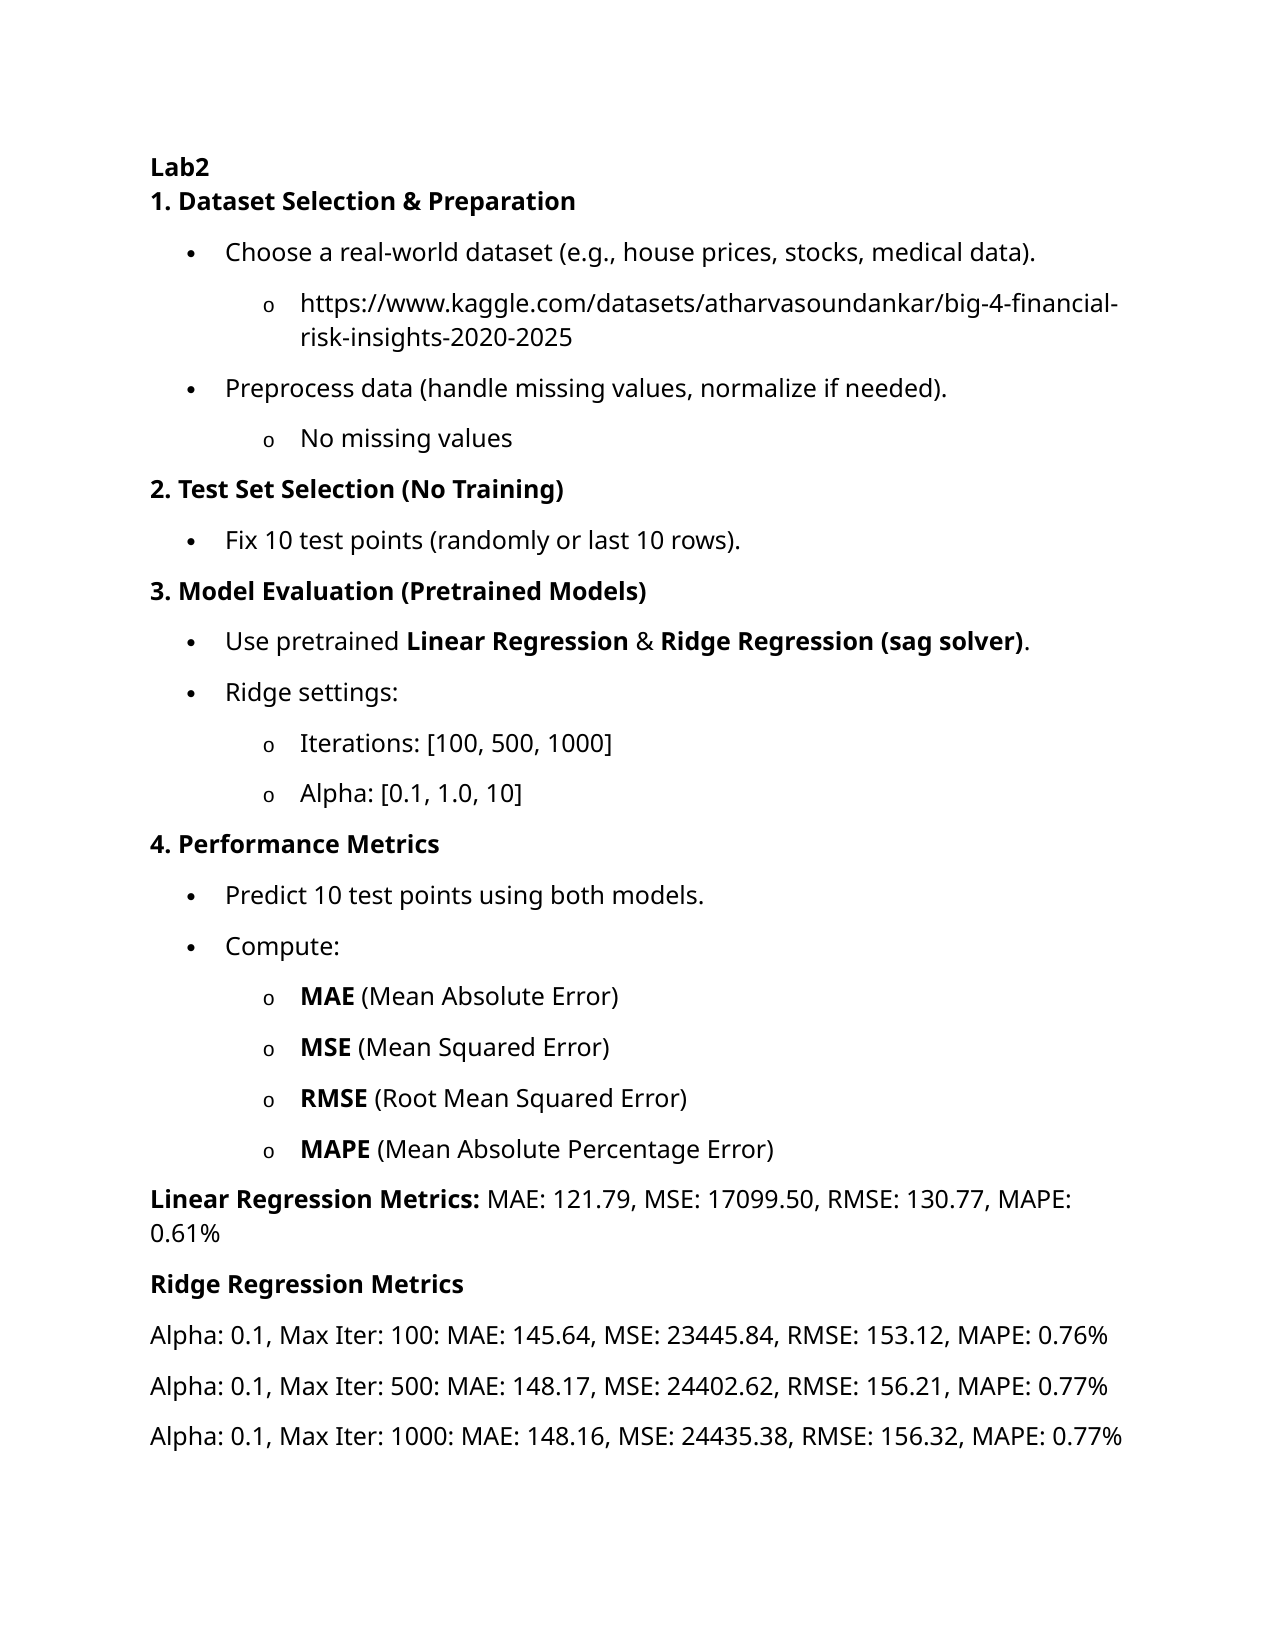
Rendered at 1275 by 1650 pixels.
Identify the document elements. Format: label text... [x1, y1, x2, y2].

text 2. Test Set Selection (No Training) [150, 472, 1125, 506]
text Ridge Regression Metrics [150, 1267, 1125, 1301]
list No missing values [262, 421, 1125, 455]
list Preprocess data (handle missing values, normalize if needed). [187, 370, 1125, 404]
text Alpha: 0.1, Max Iter: 500: MAE: 148.17, MSE: 24402.62, RMSE: 156.21, MAPE: 0.77% [150, 1368, 1125, 1402]
list https://www.kaggle.com/datasets/atharvasoundankar/big-4-financial-risk-insights-2020-2025 [262, 286, 1125, 354]
list Fix 10 test points (randomly or last 10 rows). [187, 522, 1125, 557]
list MAPE (Mean Absolute Percentage Error) [262, 1131, 1125, 1165]
list Ridge settings: [187, 675, 1125, 709]
text Linear Regression Metrics: MAE: 121.79, MSE: 17099.50, RMSE: 130.77, MAPE: 0.61% [150, 1182, 1125, 1250]
list Compute: [187, 928, 1125, 962]
text Alpha: 0.1, Max Iter: 100: MAE: 145.64, MSE: 23445.84, RMSE: 153.12, MAPE: 0.76% [150, 1317, 1125, 1352]
list Predict 10 test points using both models. [187, 878, 1125, 912]
list Use pretrained Linear Regression & Ridge Regression (sag solver). [187, 624, 1125, 658]
list MAE (Mean Absolute Error) [262, 979, 1125, 1013]
list MSE (Mean Squared Error) [262, 1030, 1125, 1064]
list Choose a real-world dataset (e.g., house prices, stocks, medical data). [187, 235, 1125, 269]
list Alpha: [0.1, 1.0, 10] [262, 776, 1125, 810]
text Alpha: 0.1, Max Iter: 1000: MAE: 148.16, MSE: 24435.38, RMSE: 156.32, MAPE: 0.77% [150, 1419, 1125, 1453]
text Lab2 1. Dataset Selection & Preparation [150, 150, 1125, 218]
list Iterations: [100, 500, 1000] [262, 725, 1125, 759]
text 3. Model Evaluation (Pretrained Models) [150, 573, 1125, 607]
text 4. Performance Metrics [150, 827, 1125, 861]
list RMSE (Root Mean Squared Error) [262, 1081, 1125, 1114]
